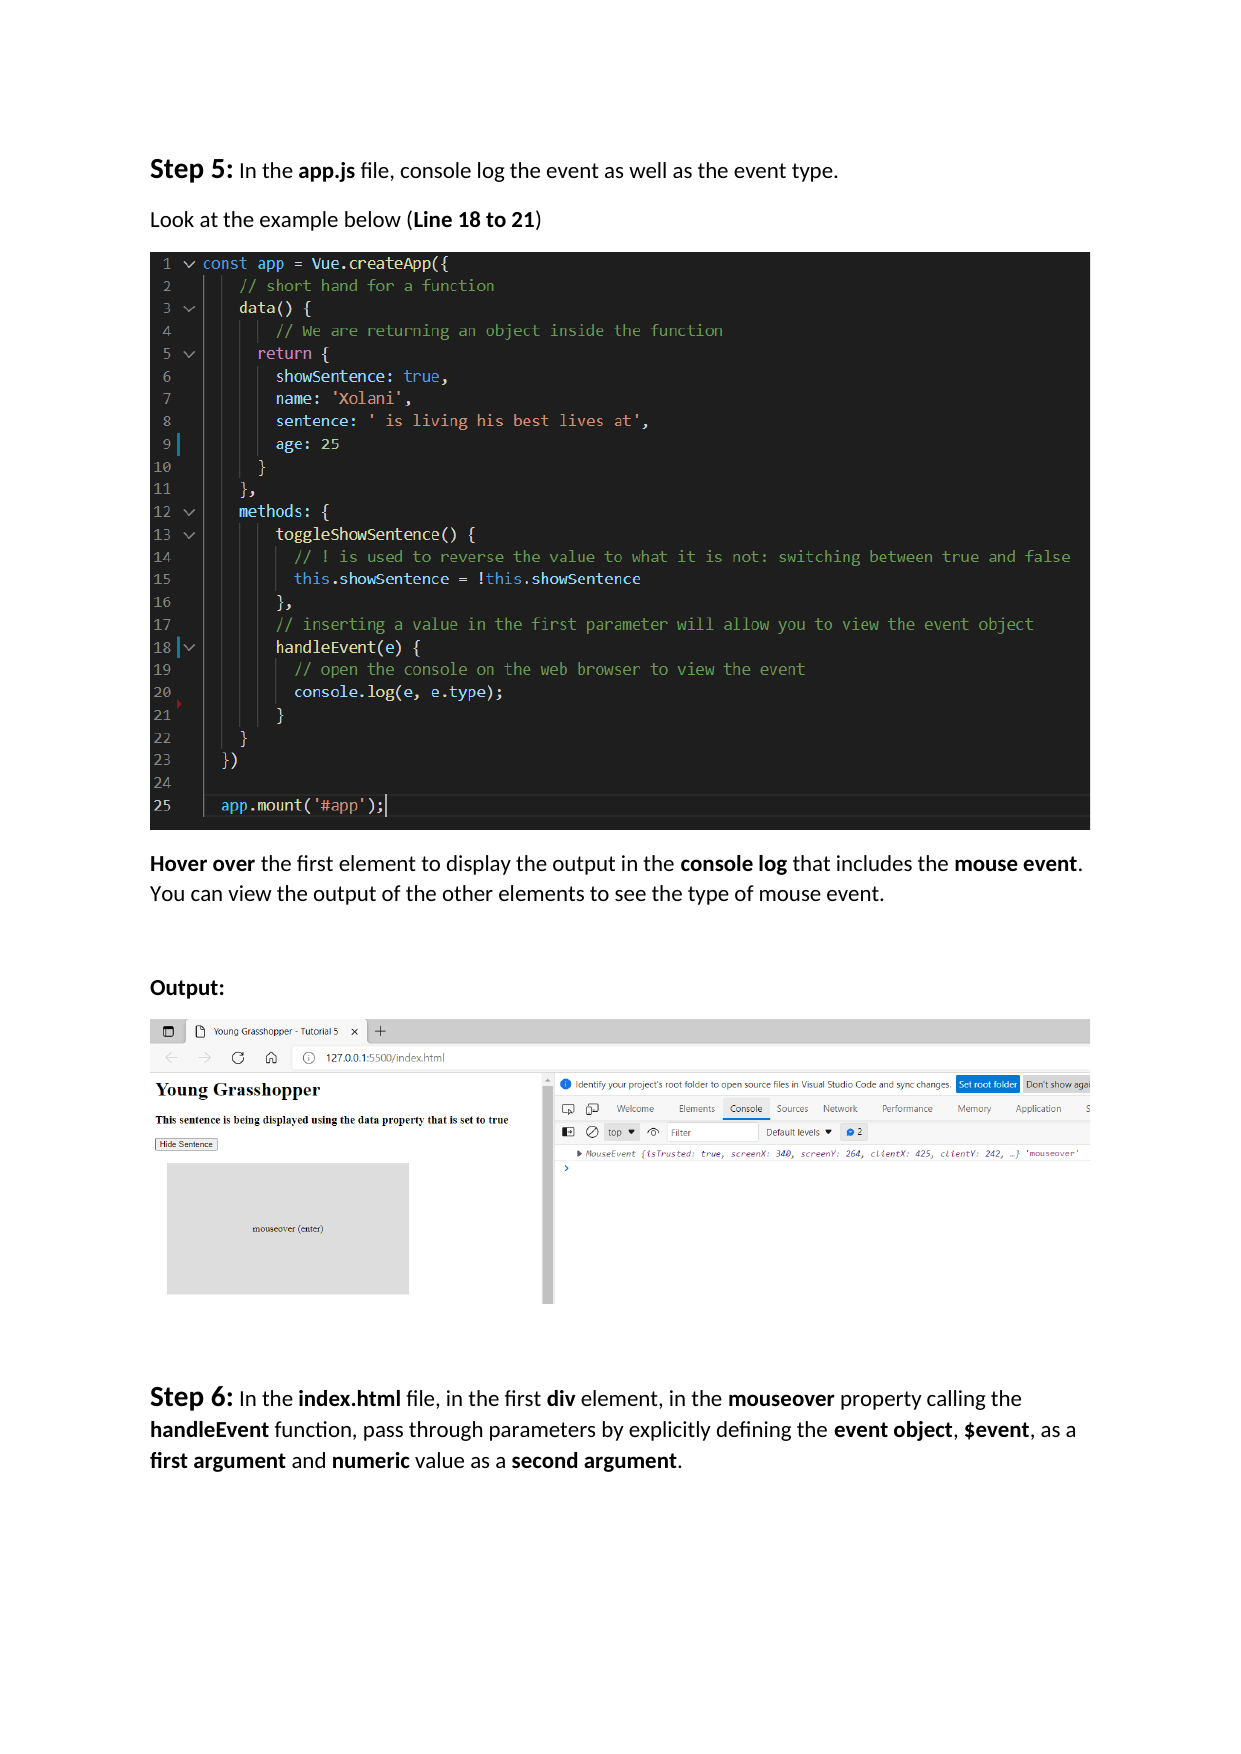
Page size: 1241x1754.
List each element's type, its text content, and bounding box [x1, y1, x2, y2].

text Output: [150, 973, 1090, 1001]
picture [150, 252, 1091, 830]
text Look at the example below (Line 18 to 21) [150, 205, 1090, 233]
picture [150, 1019, 1091, 1304]
text Hover over the first element to display the output in the console log that includes the mouse event. You can view the output of the other elements to see the type of mouse event. [150, 849, 1090, 907]
text Step 6: In the index.html file, in the first div element, in the mouseover property calling the handleEvent function, pass through parameters by explicitly defining the event object, $event, as a first argument and numeric value as a second argument. [150, 1378, 1090, 1474]
text Step 5: In the app.js file, console log the event as well as the event type. [150, 150, 1090, 186]
